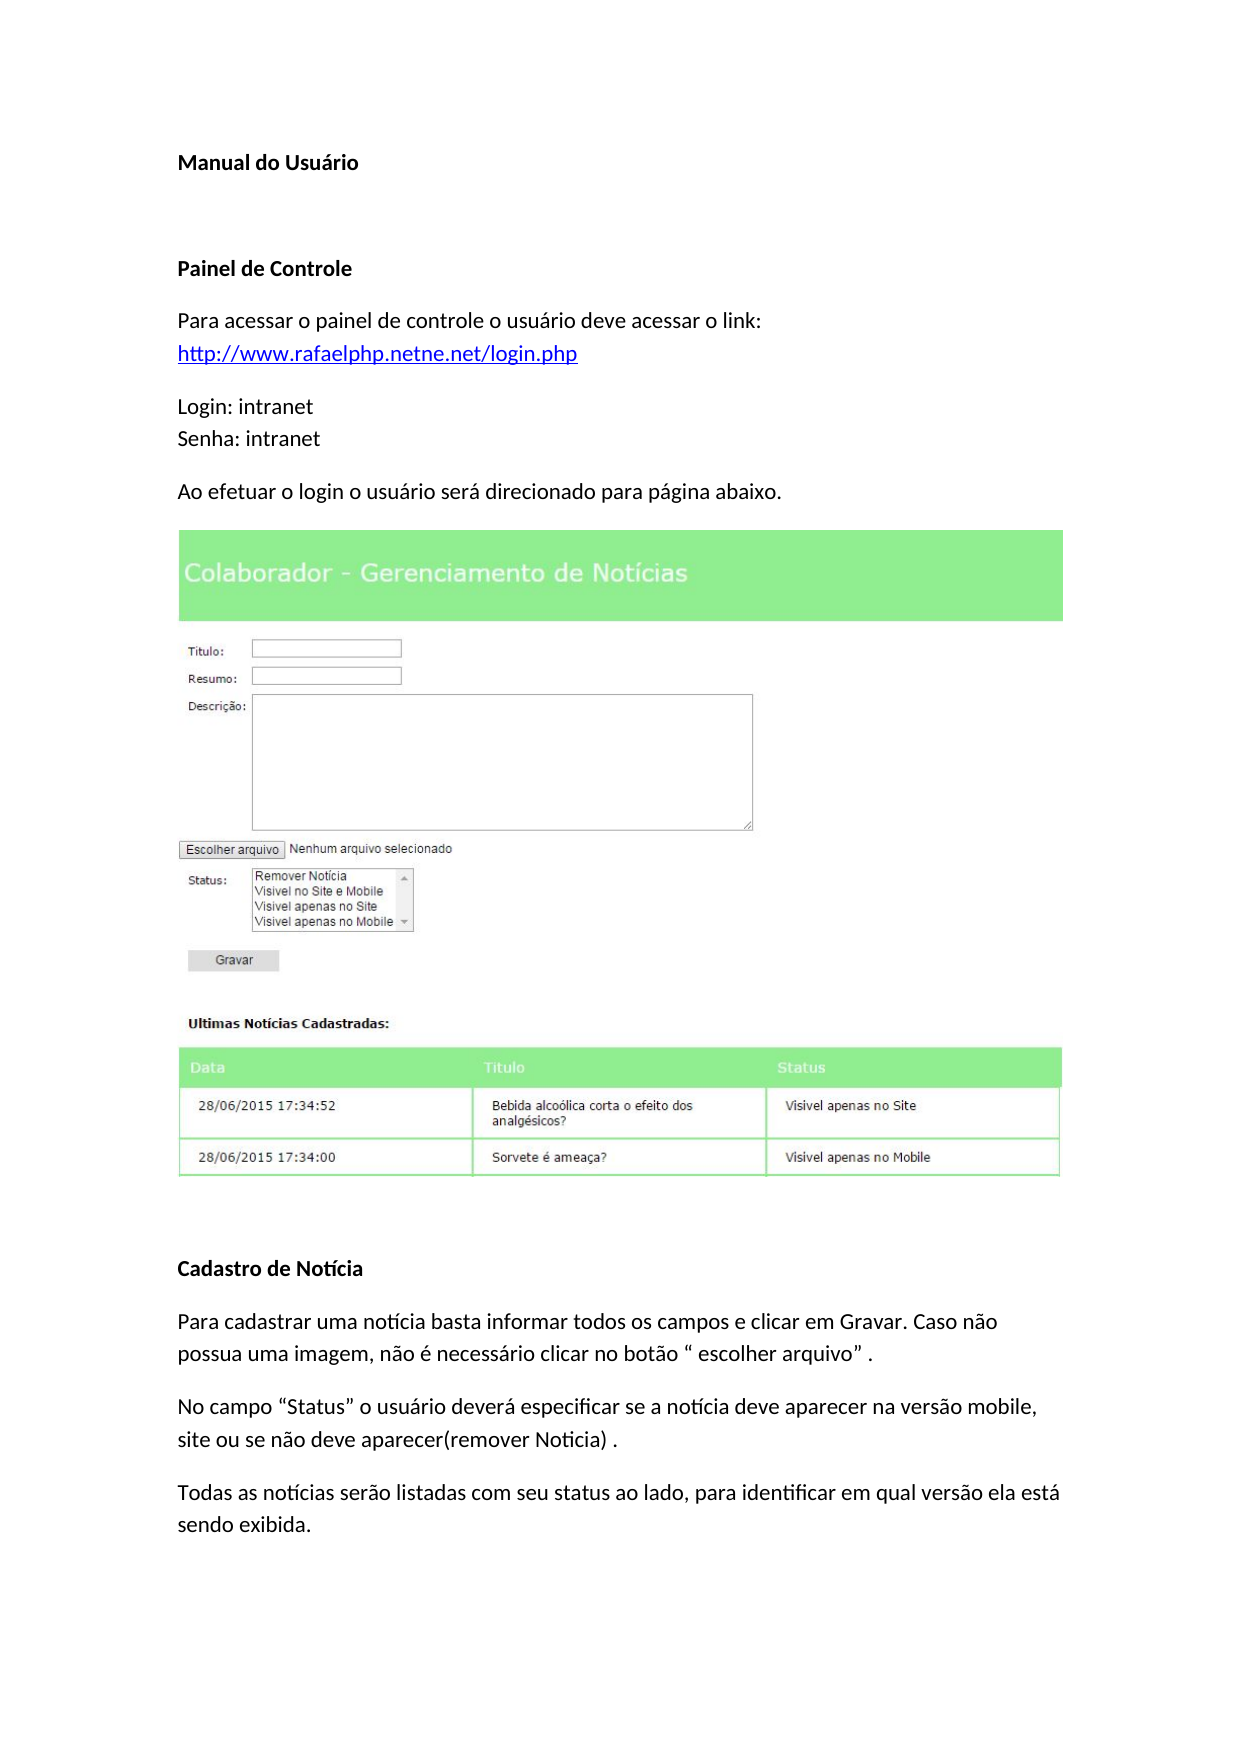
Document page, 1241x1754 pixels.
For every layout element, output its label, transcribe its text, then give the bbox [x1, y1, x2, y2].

text Para cadastrar uma notícia basta informar todos os campos e clicar em Gravar. Caso não possua uma imagem, não é necessário clicar no botão “ escolher arquivo” . [177, 1307, 1063, 1367]
text Para acessar o painel de controle o usuário deve acessar o link: http://www.rafaelphp.netne.net/login.php [177, 307, 1063, 367]
text Login: intranet Senha: intranet [177, 392, 1063, 452]
text Todas as notícias serão listadas com seu status ao lado, para identificar em qual versão ela está sendo exibida. [177, 1478, 1063, 1538]
text Manual do Usuário [177, 148, 1063, 176]
picture [177, 530, 1063, 1177]
text No campo “Status” o usuário deverá especificar se a notícia deve aparecer na versão mobile, site ou se não deve aparecer(remover Noticia) . [177, 1392, 1063, 1453]
text Painel de Controle [177, 254, 1063, 282]
text Ao efetuar o login o usuário será direcionado para página abaixo. [177, 477, 1063, 505]
text Cadastro de Notícia [177, 1254, 1063, 1282]
